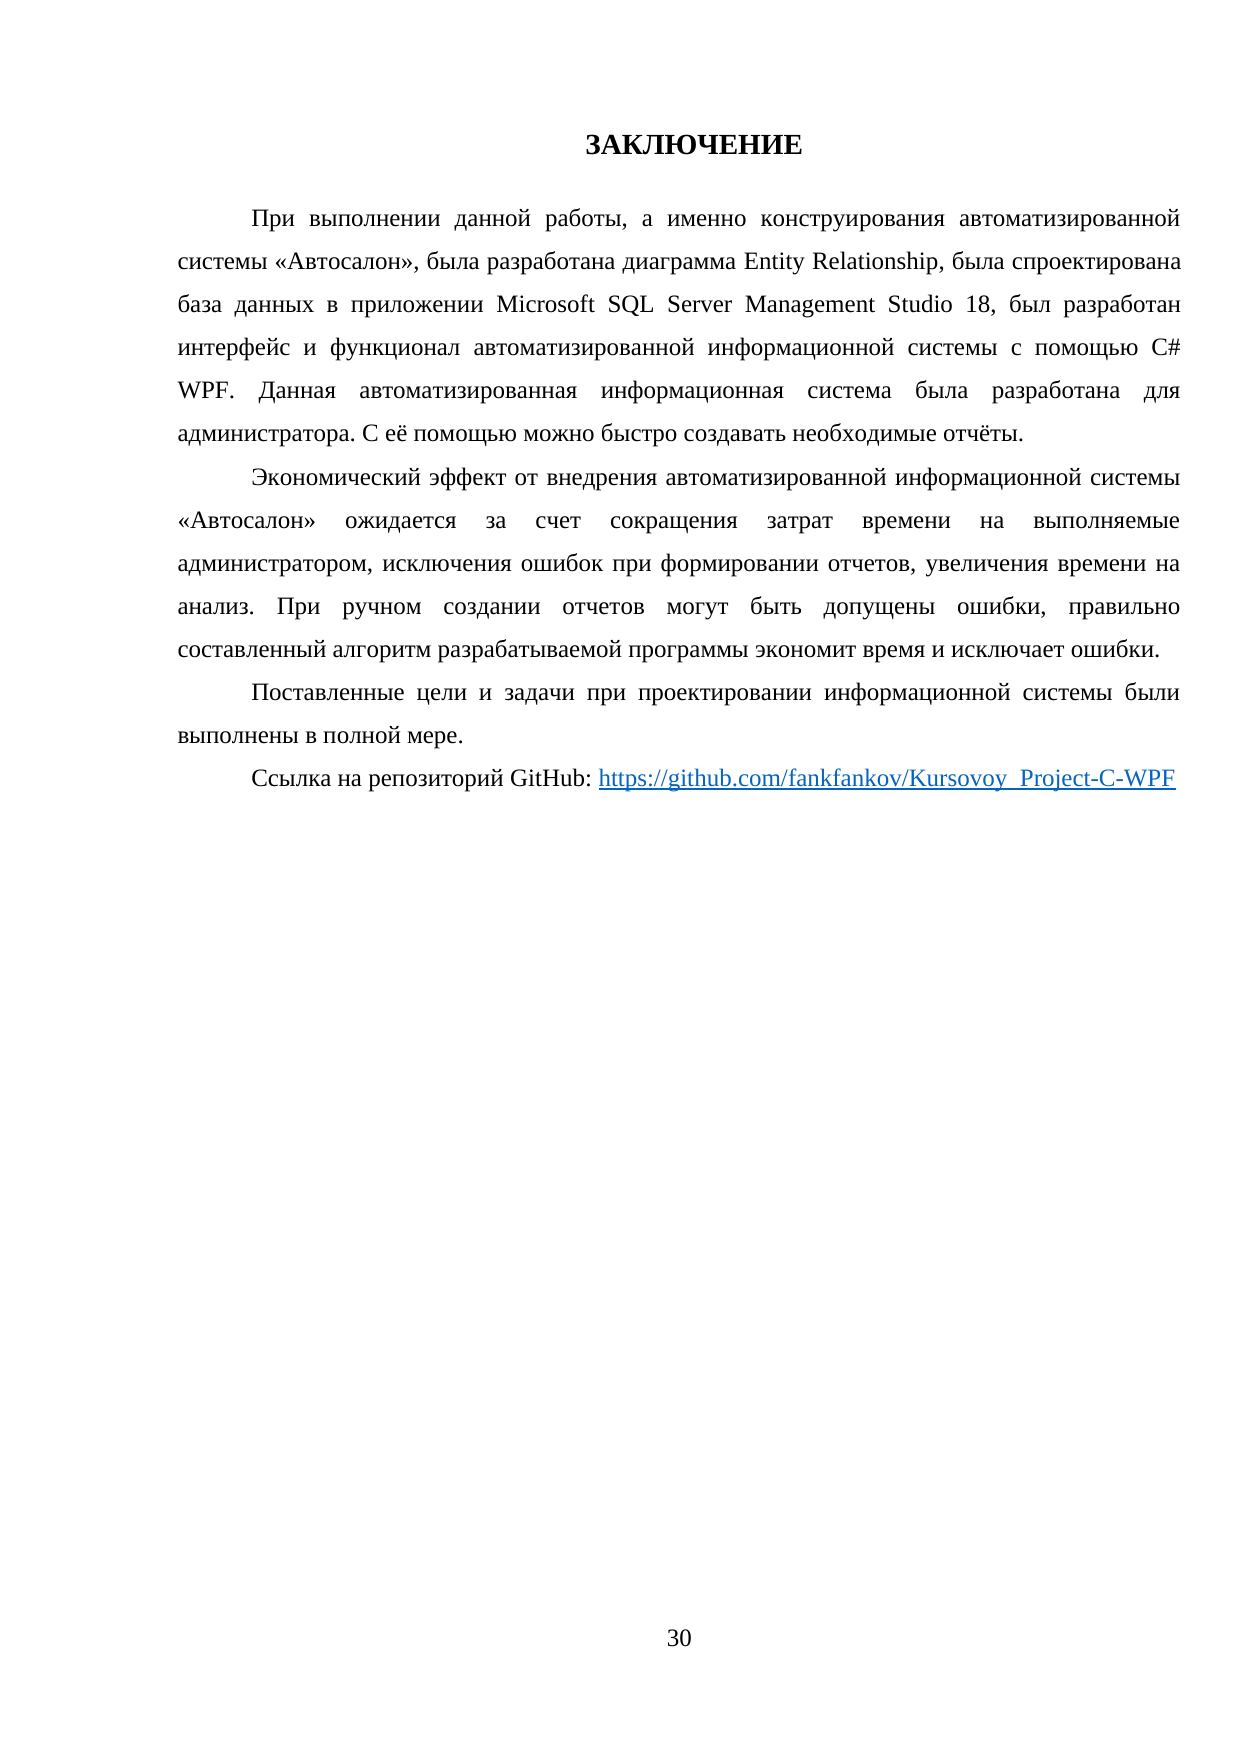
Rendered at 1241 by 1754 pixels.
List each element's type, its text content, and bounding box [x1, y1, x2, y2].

text Ссылка на репозиторий GitHub: https://github.com/fankfankov/Kursovoy_Project-C-WPF [177, 763, 1181, 792]
text При выполнении данной работы, а именно конструирования автоматизированной системы «Автосалон», была разработана диаграмма Entity Relationship, была спроектирована база данных в приложении Microsoft SQL Server Management Studio 18, был разработан интерфейс и функционал автоматизированной информационной системы с помощью С# WPF. Данная автоматизированная информационная система была разработана для администратора. С её помощью можно быстро создавать необходимые отчёты. [177, 203, 1181, 447]
text Экономический эффект от внедрения автоматизированной информационной системы «Автосалон» ожидается за счет сокращения затрат времени на выполняемые администратором, исключения ошибок при формировании отчетов, увеличения времени на анализ. При ручном создании отчетов могут быть допущены ошибки, правильно составленный алгоритм разрабатываемой программы экономит время и исключает ошибки. [177, 462, 1181, 663]
text Поставленные цели и задачи при проектировании информационной системы были выполнены в полной мере. [177, 677, 1181, 749]
subtitle ЗАКЛЮЧЕНИЕ [207, 127, 1181, 161]
